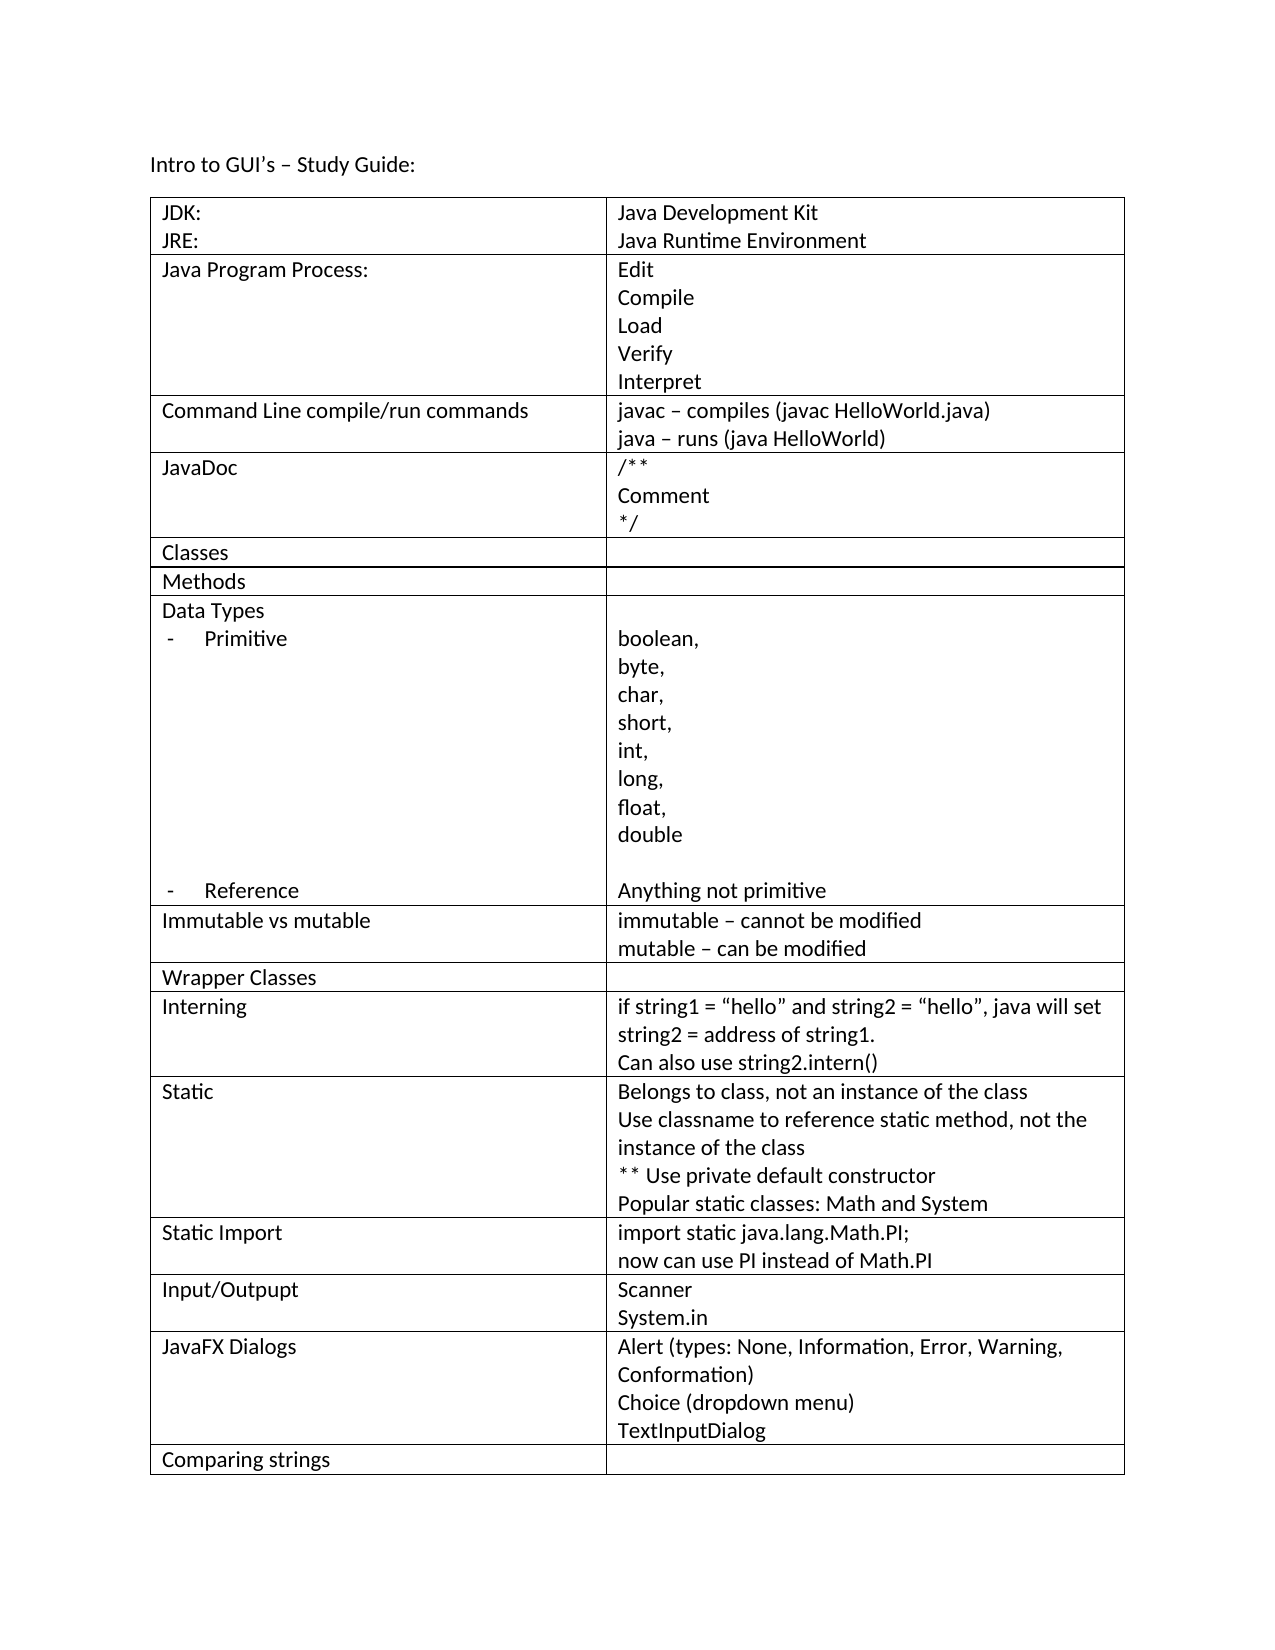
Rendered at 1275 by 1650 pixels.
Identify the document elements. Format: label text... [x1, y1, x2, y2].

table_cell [151, 1445, 606, 1473]
table_cell Belongs to class, not an instance of the class Use classname to reference static method, not the instance of the class ** Use private default constructor Popular static classes: Math and System [607, 1077, 1124, 1217]
table_cell boolean, byte, char, short, int, long, float, double Anything not primitive [607, 596, 1124, 905]
table_cell [607, 963, 1124, 991]
table_cell Data Types Primitive Reference [151, 596, 606, 905]
table_cell Static [151, 1077, 606, 1217]
table_cell if string1 = “hello” and string2 = “hello”, java will set string2 = address of string1. Can also use string2.intern() [607, 992, 1124, 1076]
table_cell Alert (types: None, Information, Error, Warning, Conformation) Choice (dropdown menu) TextInputDialog [607, 1332, 1124, 1444]
table_cell [607, 1445, 1124, 1473]
table_cell javac – compiles (javac HelloWorld.java) java – runs (java HelloWorld) [607, 396, 1124, 452]
table_cell Classes [151, 538, 606, 566]
table_cell immutable – cannot be modified mutable – can be modified [607, 906, 1124, 962]
table_cell Methods [151, 568, 606, 595]
table_cell Immutable vs mutable [151, 906, 606, 962]
table_cell JavaFX Dialogs [151, 1332, 606, 1444]
table_cell Java Program Process: [151, 255, 606, 395]
table_cell Edit Compile Load Verify Interpret [607, 255, 1124, 395]
text Intro to GUI’s – Study Guide: [150, 150, 1125, 178]
table_cell JavaDoc [151, 453, 606, 537]
table_cell Interning [151, 992, 606, 1076]
table_cell Command Line compile/run commands [151, 396, 606, 452]
table_cell Wrapper Classes [151, 963, 606, 991]
table_cell Static Import [151, 1218, 606, 1274]
table_header JDK: JRE: [151, 198, 606, 254]
table_cell /** Comment */ [607, 453, 1124, 537]
table_cell [607, 568, 1124, 595]
table_cell Input/Outpupt [151, 1275, 606, 1331]
table_cell import static java.lang.Math.PI; now can use PI instead of Math.PI [607, 1218, 1124, 1274]
table_cell Scanner System.in [607, 1275, 1124, 1331]
table_cell [607, 538, 1124, 566]
table_header Java Development Kit Java Runtime Environment [607, 198, 1124, 254]
